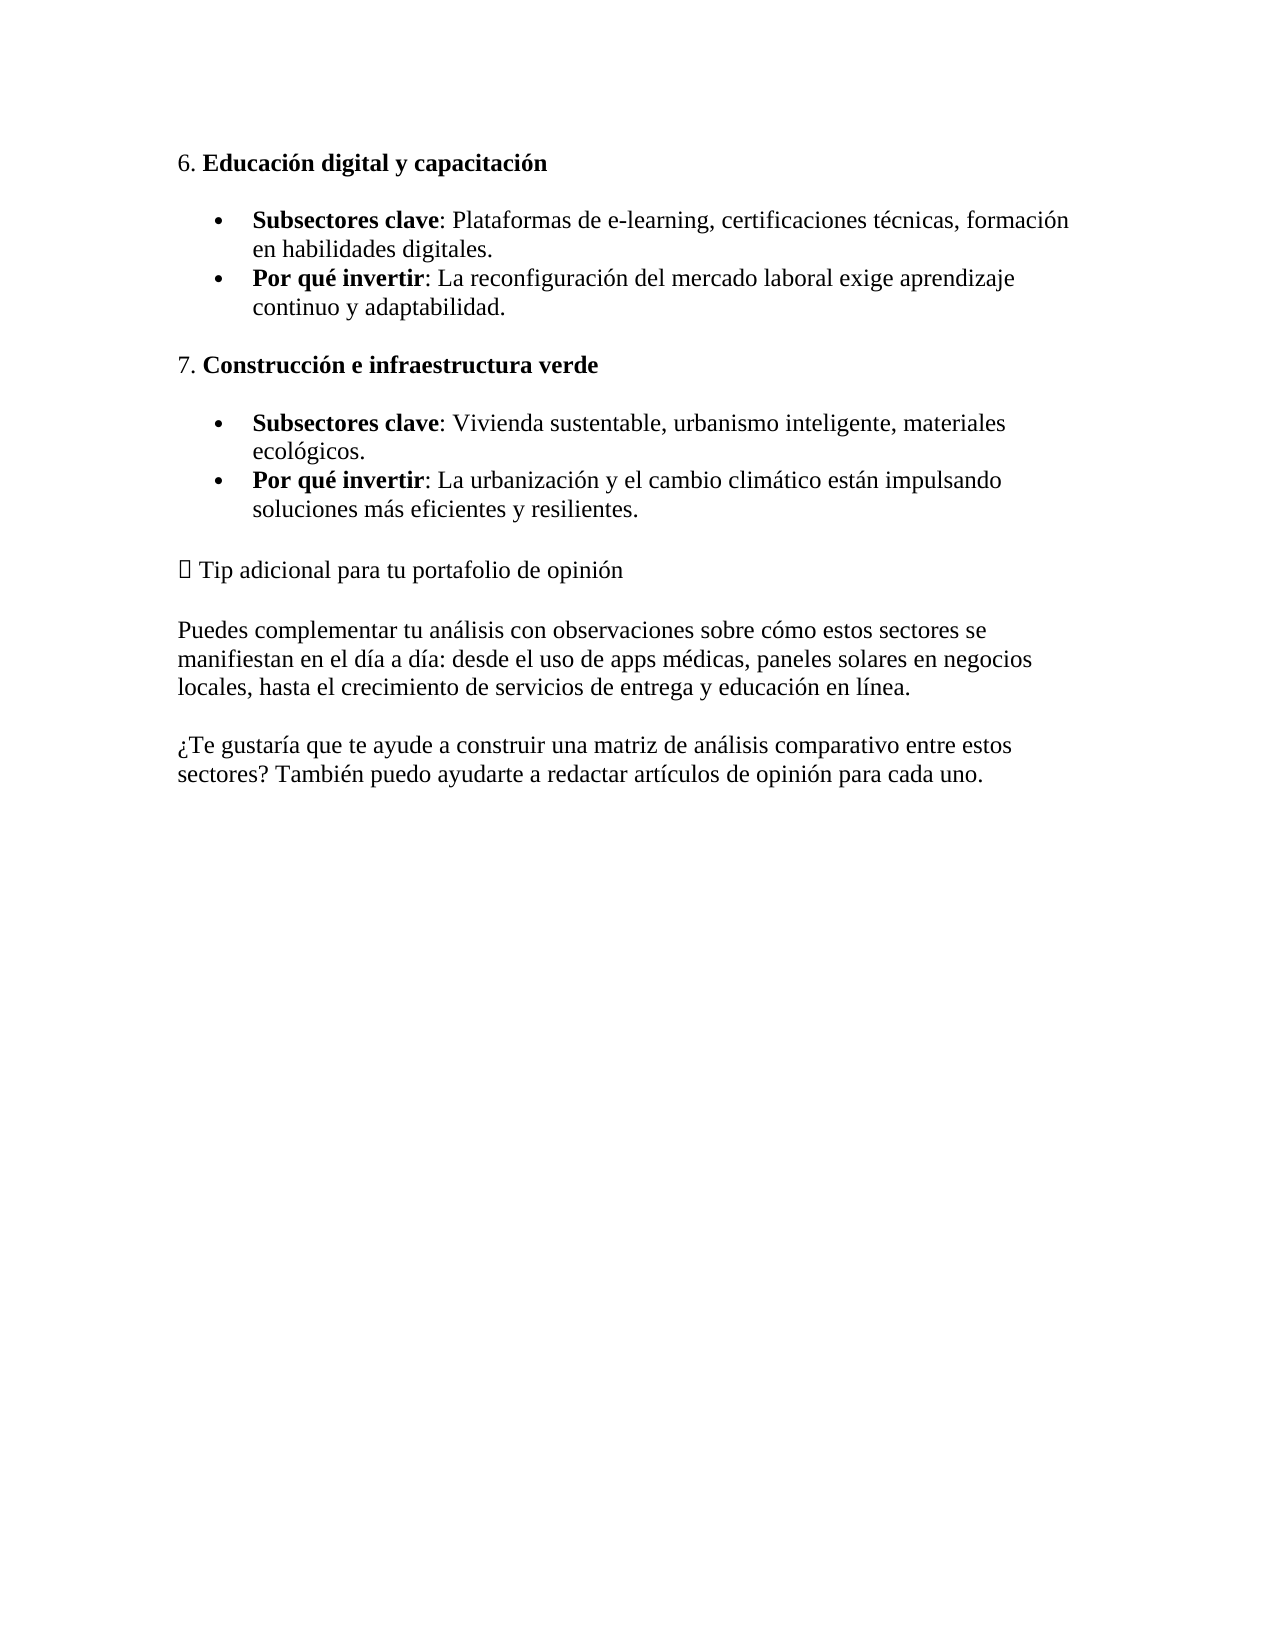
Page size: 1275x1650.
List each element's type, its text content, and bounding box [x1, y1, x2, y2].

list Por qué invertir: La urbanización y el cambio climático están impulsando soluciones más eficientes y resilientes. [215, 465, 1098, 523]
text 💡 Tip adicional para tu portafolio de opinión [177, 552, 1098, 586]
list Por qué invertir: La reconfiguración del mercado laboral exige aprendizaje continuo y adaptabilidad. [215, 263, 1098, 321]
list Subsectores clave: Vivienda sustentable, urbanismo inteligente, materiales ecológicos. [215, 408, 1098, 465]
text 7. Construcción e infraestructura verde [177, 350, 1098, 378]
list Subsectores clave: Plataformas de e-learning, certificaciones técnicas, formación en habilidades digitales. [215, 206, 1098, 263]
text 6. Educación digital y capacitación [177, 148, 1098, 176]
text ¿Te gustaría que te ayude a construir una matriz de análisis comparativo entre estos sectores? También puedo ayudarte a redactar artículos de opinión para cada uno. [177, 730, 1098, 788]
text Puedes complementar tu análisis con observaciones sobre cómo estos sectores se manifiestan en el día a día: desde el uso de apps médicas, paneles solares en negocios locales, hasta el crecimiento de servicios de entrega y educación en línea. [177, 615, 1098, 701]
